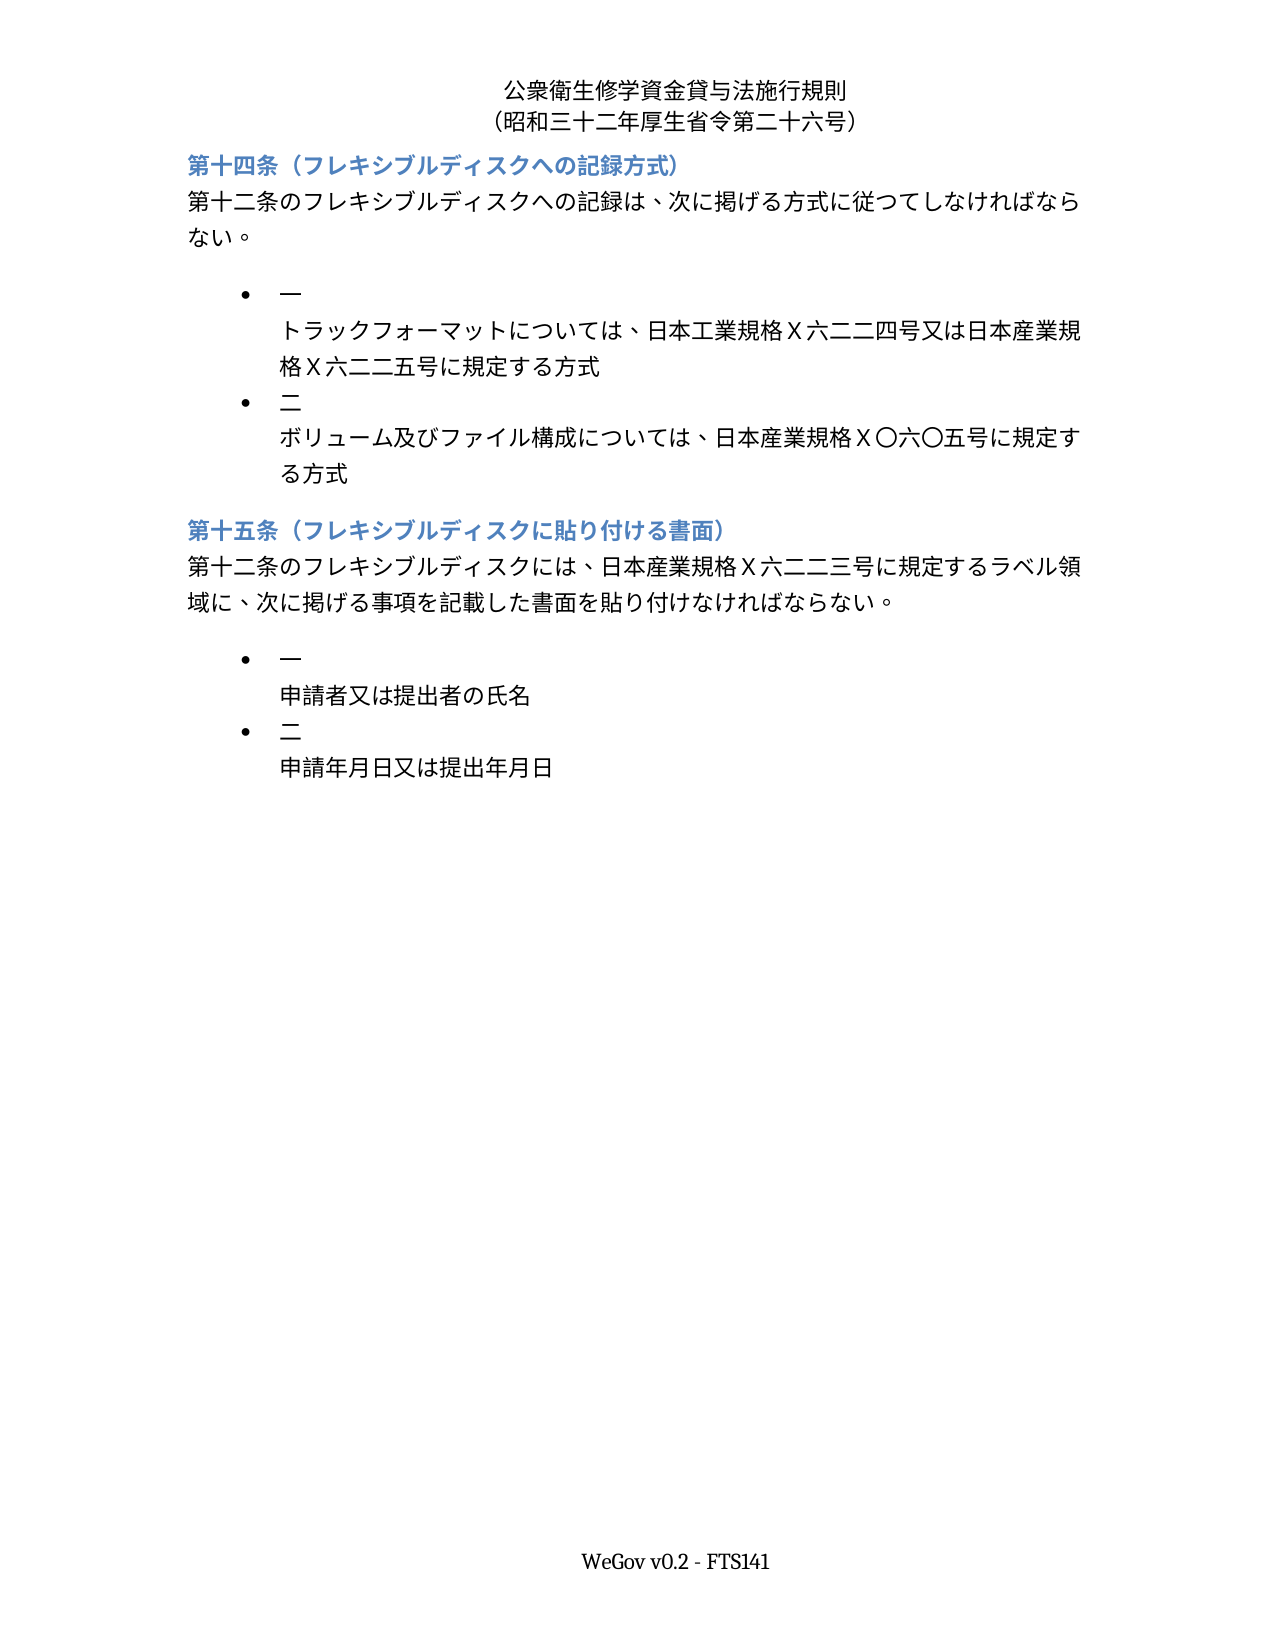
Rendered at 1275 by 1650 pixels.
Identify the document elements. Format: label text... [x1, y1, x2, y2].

subtitle 第十五条（フレキシブルディスクに貼り付ける書面） [187, 515, 1087, 546]
text 第十二条のフレキシブルディスクへの記録は、次に掲げる方式に従つてしなければならない。 [187, 186, 1087, 253]
list 二 ボリューム及びファイル構成については、日本産業規格Ｘ〇六〇五号に規定する方式 [242, 386, 1087, 489]
list 一 申請者又は提出者の氏名 [242, 644, 1087, 711]
text 第十二条のフレキシブルディスクには、日本産業規格Ｘ六二二三号に規定するラベル領域に、次に掲げる事項を記載した書面を貼り付けなければならない。 [187, 551, 1087, 618]
subtitle 第十四条（フレキシブルディスクへの記録方式） [187, 150, 1087, 181]
list 二 申請年月日又は提出年月日 [242, 716, 1087, 783]
list 一 トラックフォーマットについては、日本工業規格Ｘ六二二四号又は日本産業規格Ｘ六二二五号に規定する方式 [242, 279, 1087, 382]
